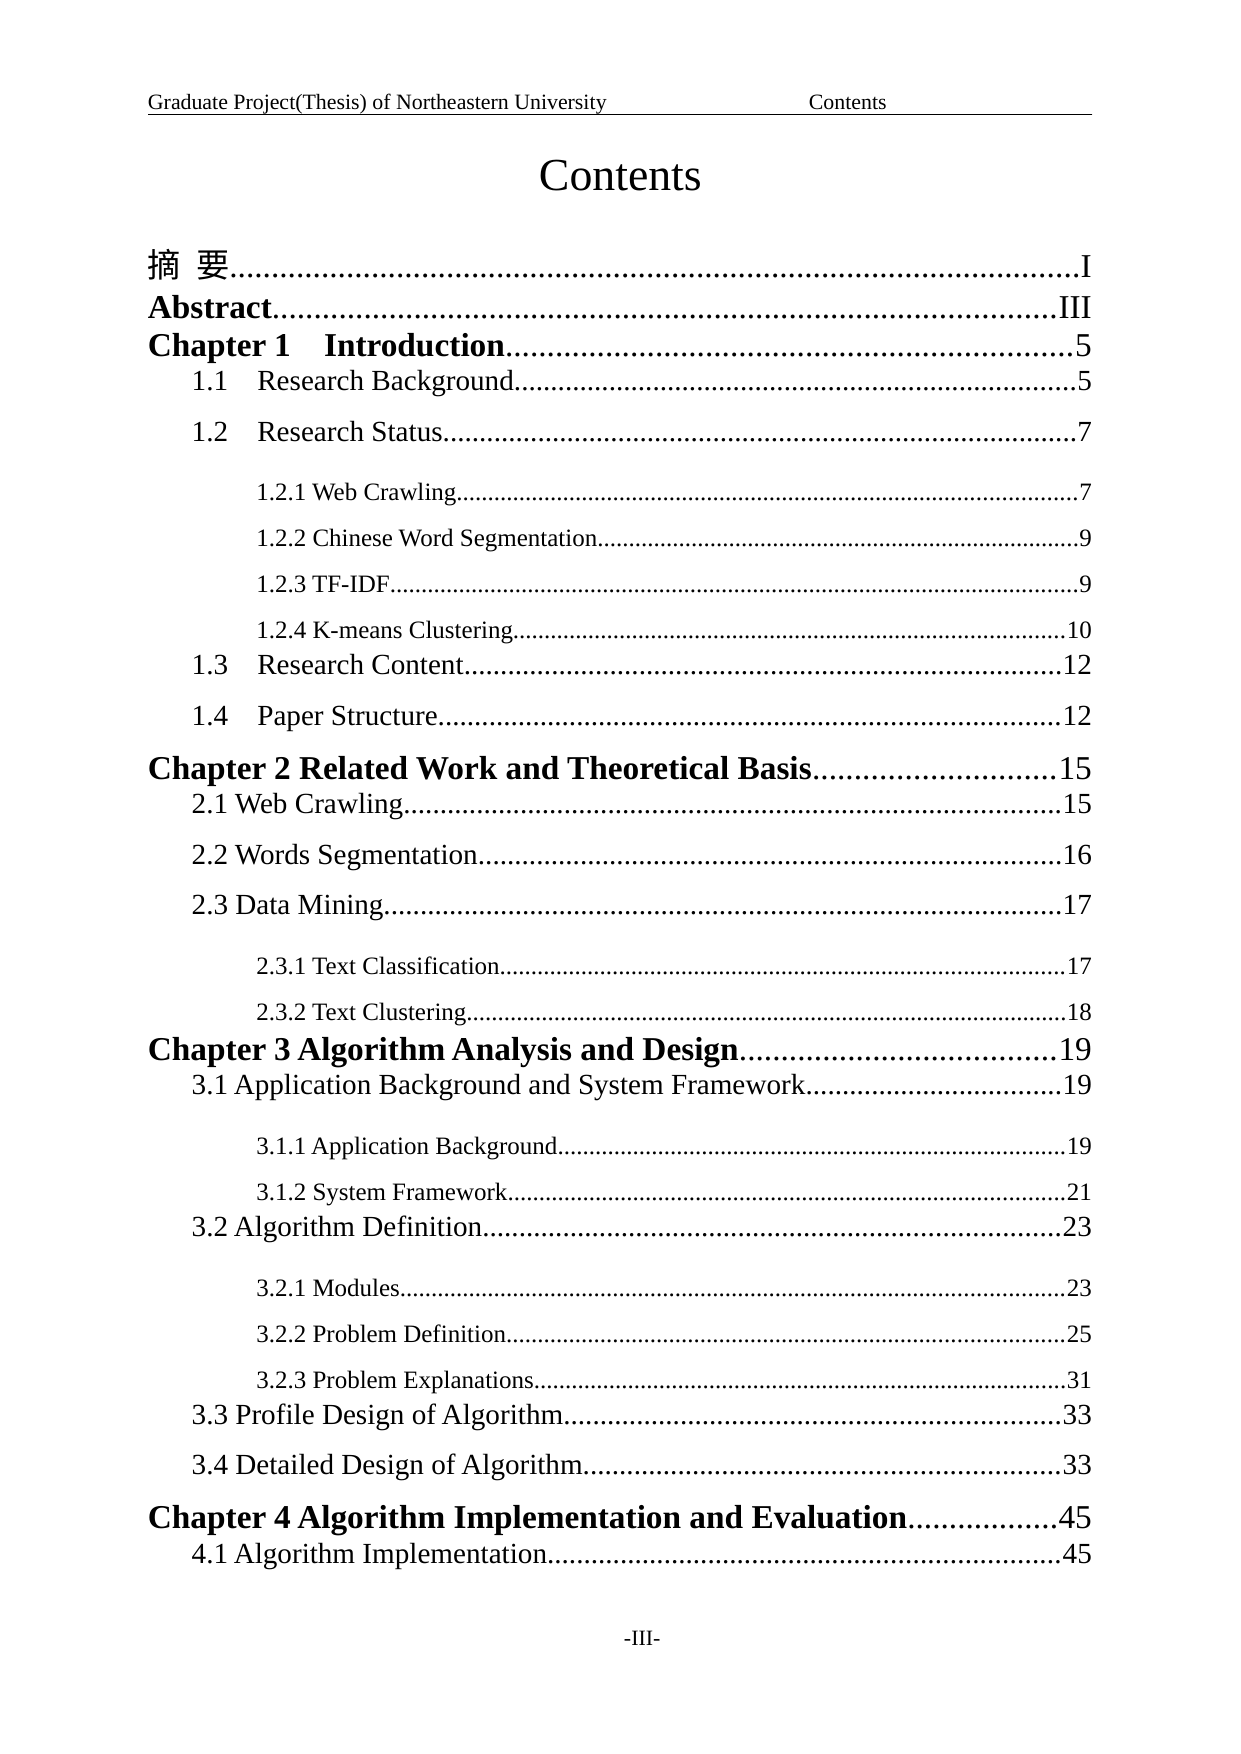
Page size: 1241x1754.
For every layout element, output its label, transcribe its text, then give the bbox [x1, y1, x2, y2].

text 3.2 Algorithm Definition 23 [191, 1209, 1092, 1243]
text 4.1 Algorithm Implementation 45 [191, 1536, 1092, 1570]
text 3.1.2 System Framework 21 [235, 1163, 1092, 1209]
text 2.3 Data Mining. 17 [191, 887, 1092, 921]
text 1.2.3 TF-IDF 9 [235, 556, 1092, 602]
text 3.1 Application Background and System Framework 19 [191, 1067, 1092, 1101]
text 3.2.3 Problem Explanations 31 [235, 1351, 1092, 1397]
text 3.1.1 Application Background 19 [235, 1118, 1092, 1163]
text 1.2 Research Status 7 [191, 414, 1092, 447]
text 3.4 Detailed Design of Algorithm 33 [191, 1447, 1092, 1481]
text 2.1 Web Crawling 15 [191, 786, 1092, 820]
text Abstract III [148, 287, 1092, 325]
text 3.3 Profile Design of Algorithm 33 [191, 1397, 1092, 1431]
text Chapter 3 Algorithm Analysis and Design 19 [148, 1029, 1092, 1067]
text 1.3 Research Content 12 [191, 647, 1092, 681]
text 1.2.4 K-means Clustering 10 [235, 602, 1092, 647]
text 1.1 Research Background 5 [191, 363, 1092, 397]
text 3.2.1 Modules 23 [235, 1260, 1092, 1306]
text 摘 要 I [148, 239, 1092, 287]
text Chapter 1 Introduction 5 [148, 325, 1092, 363]
text 1.4 Paper Structure 12 [191, 698, 1092, 731]
text 2.3.1 Text Classification 17 [235, 937, 1092, 983]
text 1.2.2 Chinese Word Segmentation 9 [235, 510, 1092, 556]
text Contents [148, 148, 1092, 200]
text Chapter 2 Related Work and Theoretical Basis 15 [148, 748, 1092, 786]
text 1.2.1 Web Crawling 7 [235, 464, 1092, 510]
text 3.2.2 Problem Definition 25 [235, 1306, 1092, 1351]
text 2.3.2 Text Clustering 18 [235, 983, 1092, 1029]
text Chapter 4 Algorithm Implementation and Evaluation 45 [148, 1498, 1092, 1536]
text 2.2 Words Segmentation 16 [191, 837, 1092, 870]
